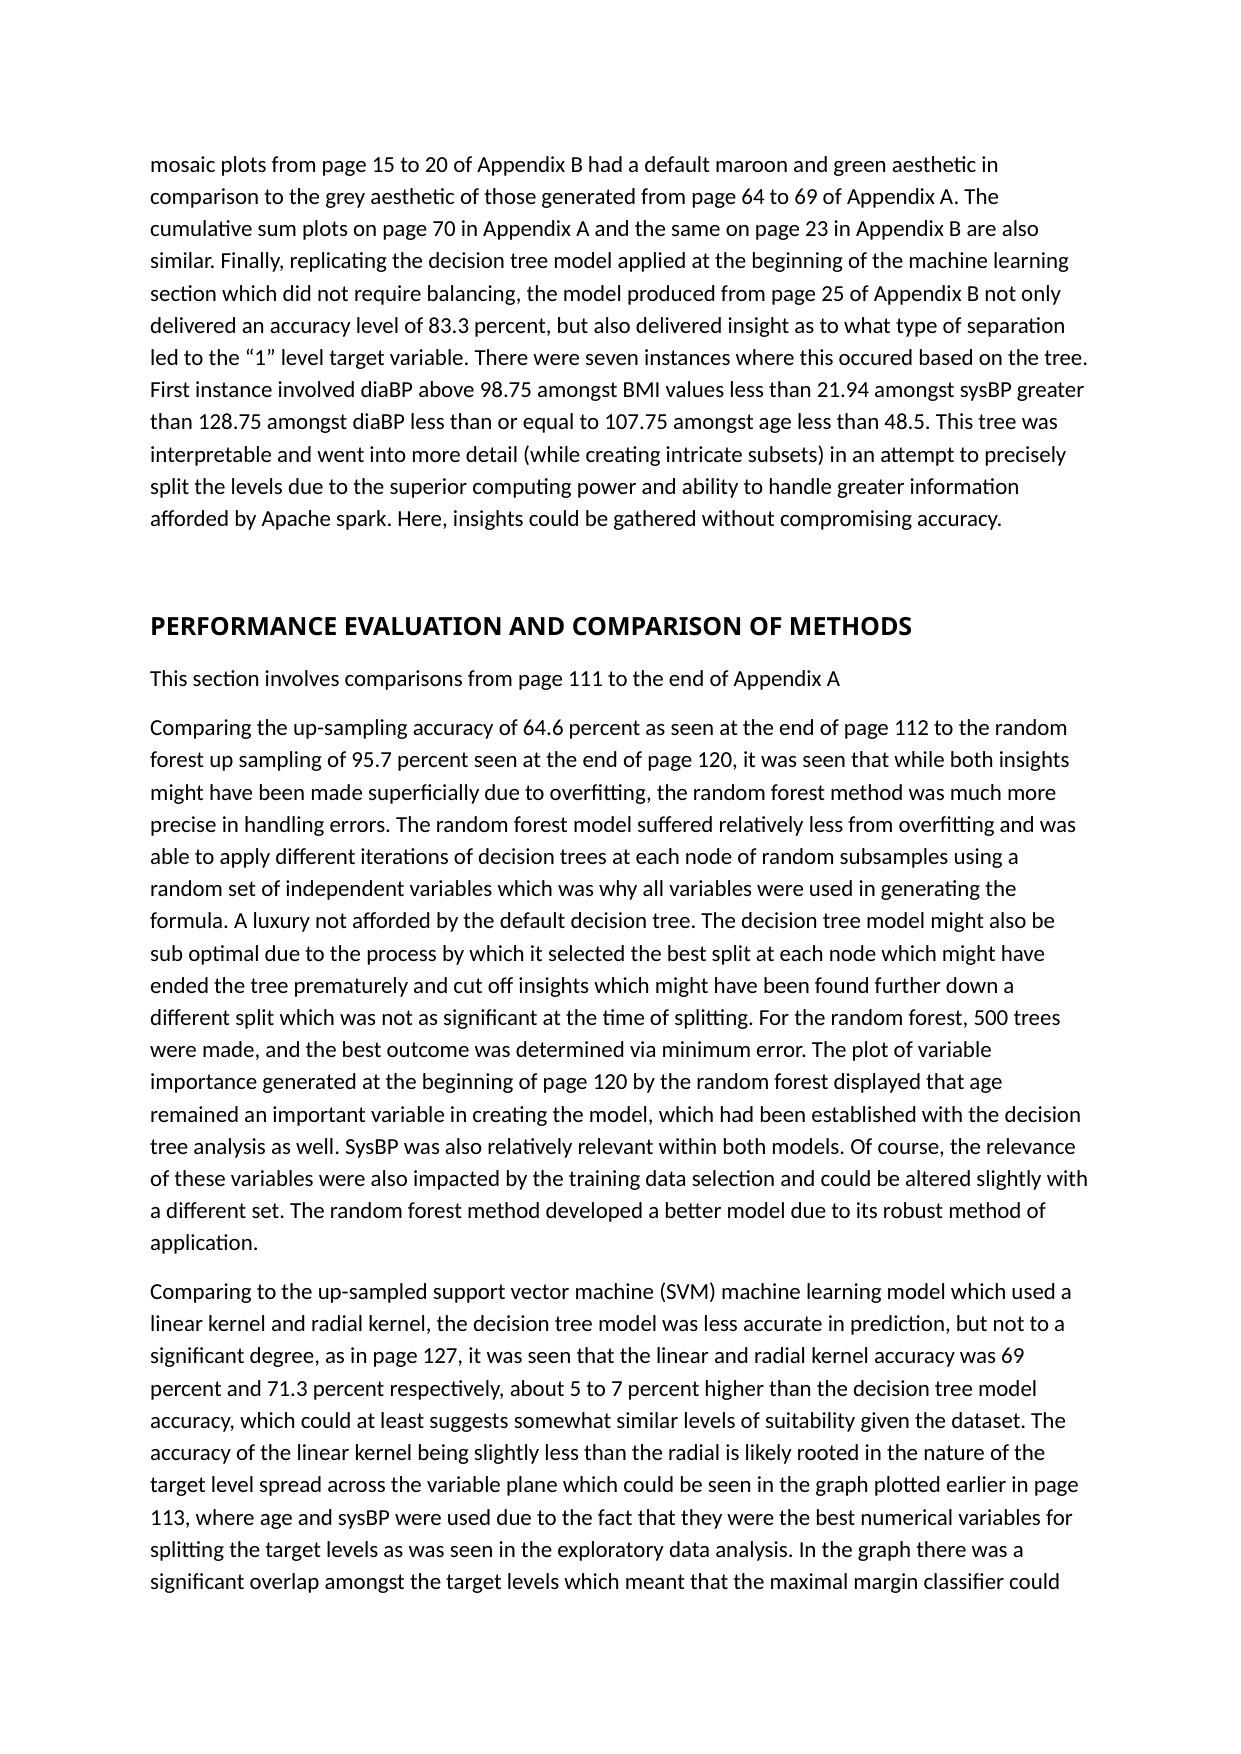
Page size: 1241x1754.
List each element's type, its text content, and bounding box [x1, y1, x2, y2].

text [150, 150, 1090, 532]
text Comparing the up-sampling accuracy of 64.6 percent as seen at the end of page 112 to the random forest up sampling of 95.7 percent seen at the end of page 120, it was seen that while both insights might have been made superficially due to overfitting, the random forest method was much more precise in handling errors. The random forest model suffered relatively less from overfitting and was able to apply different iterations of decision trees at each node of random subsamples using a random set of independent variables which was why all variables were used in generating the formula. A luxury not afforded by the default decision tree. The decision tree model might also be sub optimal due to the process by which it selected the best split at each node which might have ended the tree prematurely and cut off insights which might have been found further down a different split which was not as significant at the time of splitting. For the random forest, 500 trees were made, and the best outcome was determined via minimum error. The plot of variable importance generated at the beginning of page 120 by the random forest displayed that age remained an important variable in creating the model, which had been established with the decision tree analysis as well. SysBP was also relatively relevant within both models. Of course, the relevance of these variables were also impacted by the training data selection and could be altered slightly with a different set. The random forest method developed a better model due to its robust method of application. [150, 713, 1090, 1256]
text PERFORMANCE EVALUATION AND COMPARISON OF METHODS [150, 609, 1090, 643]
text This section involves comparisons from page 111 to the end of Appendix A [150, 664, 1090, 693]
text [150, 1277, 1090, 1595]
